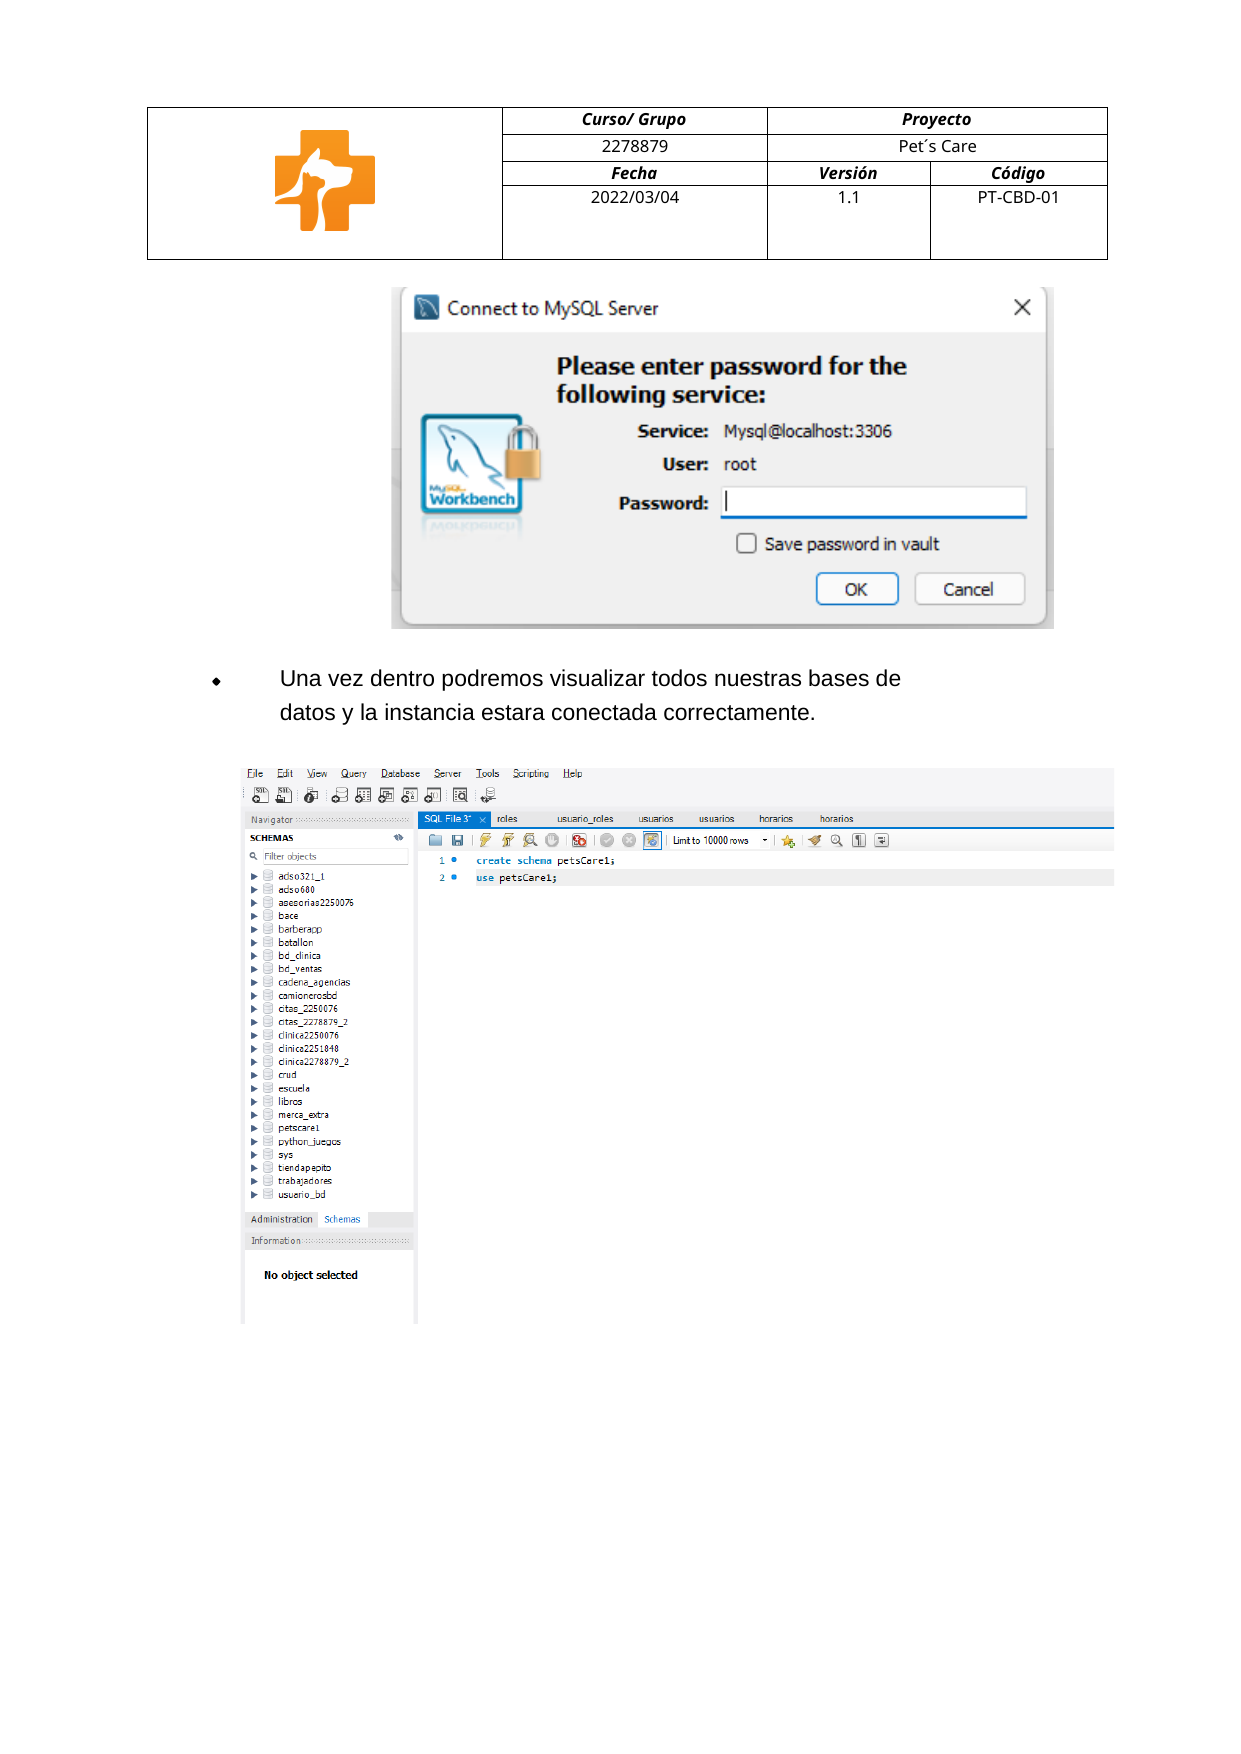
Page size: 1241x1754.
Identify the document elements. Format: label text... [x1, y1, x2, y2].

picture [240, 768, 1115, 1324]
picture [275, 130, 375, 231]
text Una vez dentro podremos visualizar todos nuestras bases de datos y la instancia estara conectada correctamente. [279, 665, 962, 726]
picture [391, 287, 1054, 629]
